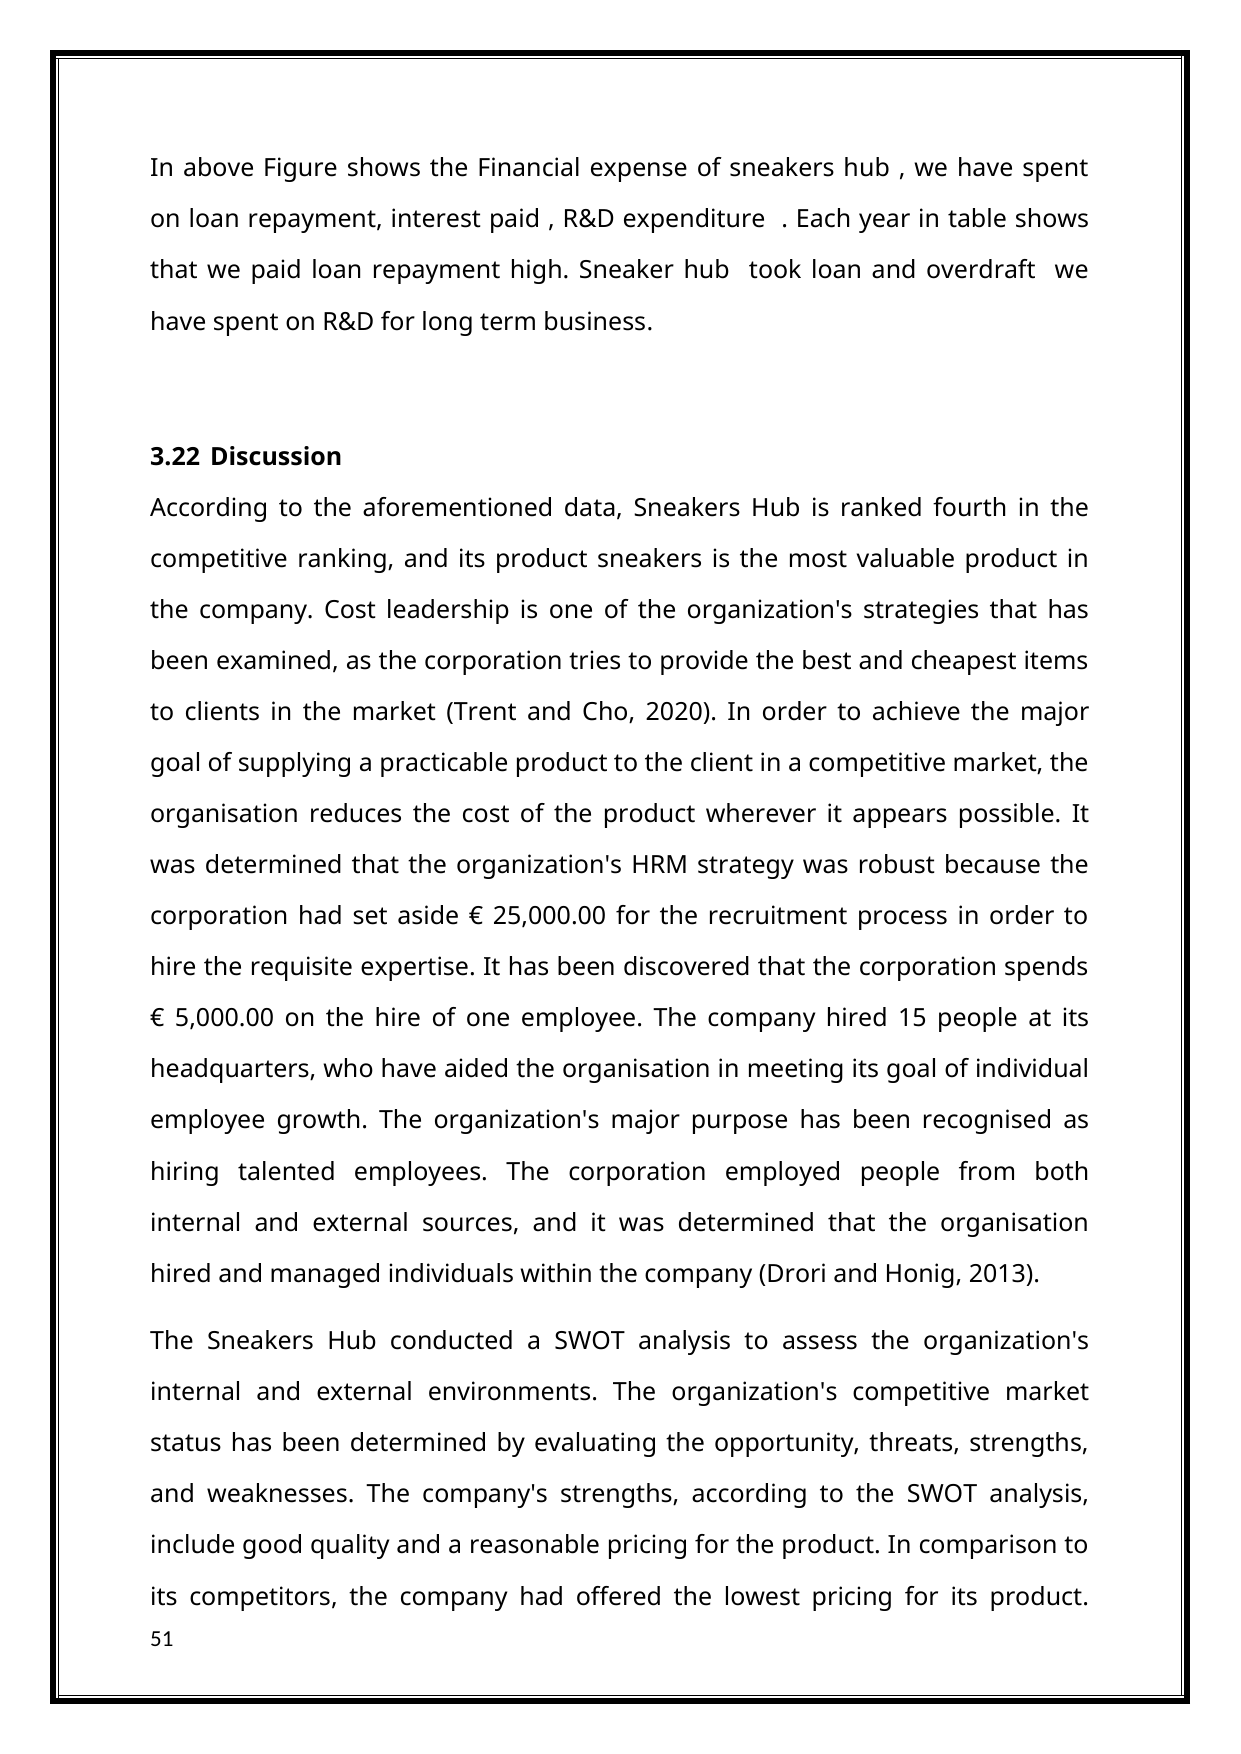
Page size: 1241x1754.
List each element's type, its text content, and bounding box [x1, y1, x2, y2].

subtitle Discussion [150, 438, 1090, 473]
text In above Figure shows the Financial expense of sneakers hub , we have spent on loan repayment, interest paid , R&D expenditure . Each year in table shows that we paid loan repayment high. Sneaker hub took loan and overdraft we have spent on R&D for long term business. [150, 150, 1090, 337]
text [150, 1323, 1090, 1612]
text According to the aforementioned data, Sneakers Hub is ranked fourth in the competitive ranking, and its product sneakers is the most valuable product in the company. Cost leadership is one of the organization's strategies that has been examined, as the corporation tries to provide the best and cheapest items to clients in the market (Trent and Cho, 2020). In order to achieve the major goal of supplying a practicable product to the client in a competitive market, the organisation reduces the cost of the product wherever it appears possible. It was determined that the organization's HRM strategy was robust because the corporation had set aside € 25,000.00 for the recruitment process in order to hire the requisite expertise. It has been discovered that the corporation spends € 5,000.00 on the hire of one employee. The company hired 15 people at its headquarters, who have aided the organisation in meeting its goal of individual employee growth. The organization's major purpose has been recognised as hiring talented employees. The corporation employed people from both internal and external sources, and it was determined that the organisation hired and managed individuals within the company (Drori and Honig, 2013). [150, 489, 1090, 1289]
